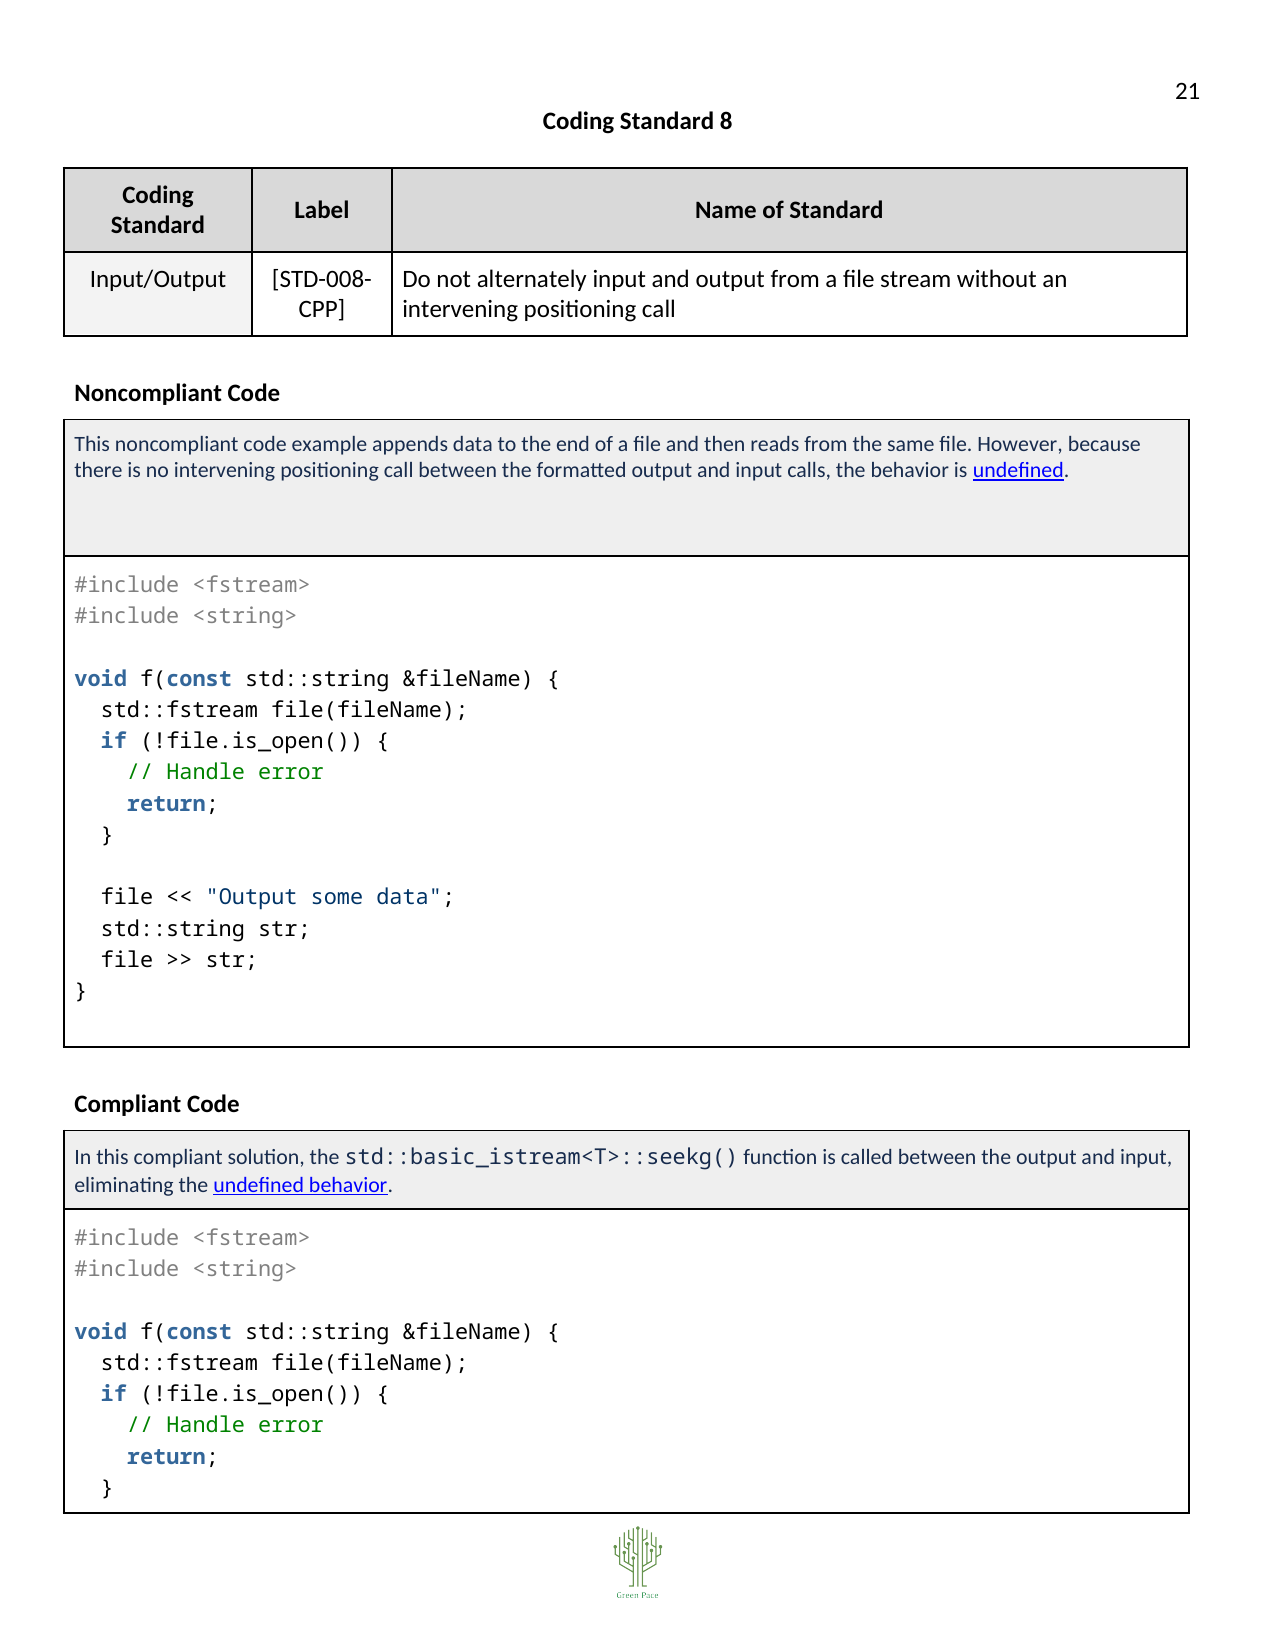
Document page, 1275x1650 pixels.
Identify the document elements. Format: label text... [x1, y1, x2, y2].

table_cell [STD-008-CPP] [253, 253, 391, 334]
table_header Noncompliant Code [64, 367, 1189, 418]
table_header Compliant Code [64, 1078, 1189, 1129]
table_cell Do not alternately input and output from a file stream without an intervening positioning call [393, 253, 1186, 334]
table_cell This noncompliant code example appends data to the end of a file and then reads from the same file. However, because there is no intervening positioning call between the formatted output and input calls, the behavior is undefined. [65, 420, 1188, 555]
table_cell Input/Output [65, 253, 251, 334]
table_cell #include <fstream> #include <string> void f(const std::string &fileName) { std::fstream file(fileName); if (!file.is_open()) { // Handle error return; } file << "Output some data"; std::string str; file >> str; } [65, 557, 1188, 1046]
table_header Coding Standard [65, 169, 251, 251]
picture [605, 1521, 670, 1606]
table_cell In this compliant solution, the std::basic_istream<T>::seekg() function is called between the output and input, eliminating the undefined behavior. [65, 1131, 1188, 1208]
table_header Label [253, 169, 391, 251]
table_header Name of Standard [393, 169, 1186, 251]
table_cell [65, 1210, 1188, 1512]
subtitle Coding Standard 8 [75, 106, 1200, 136]
